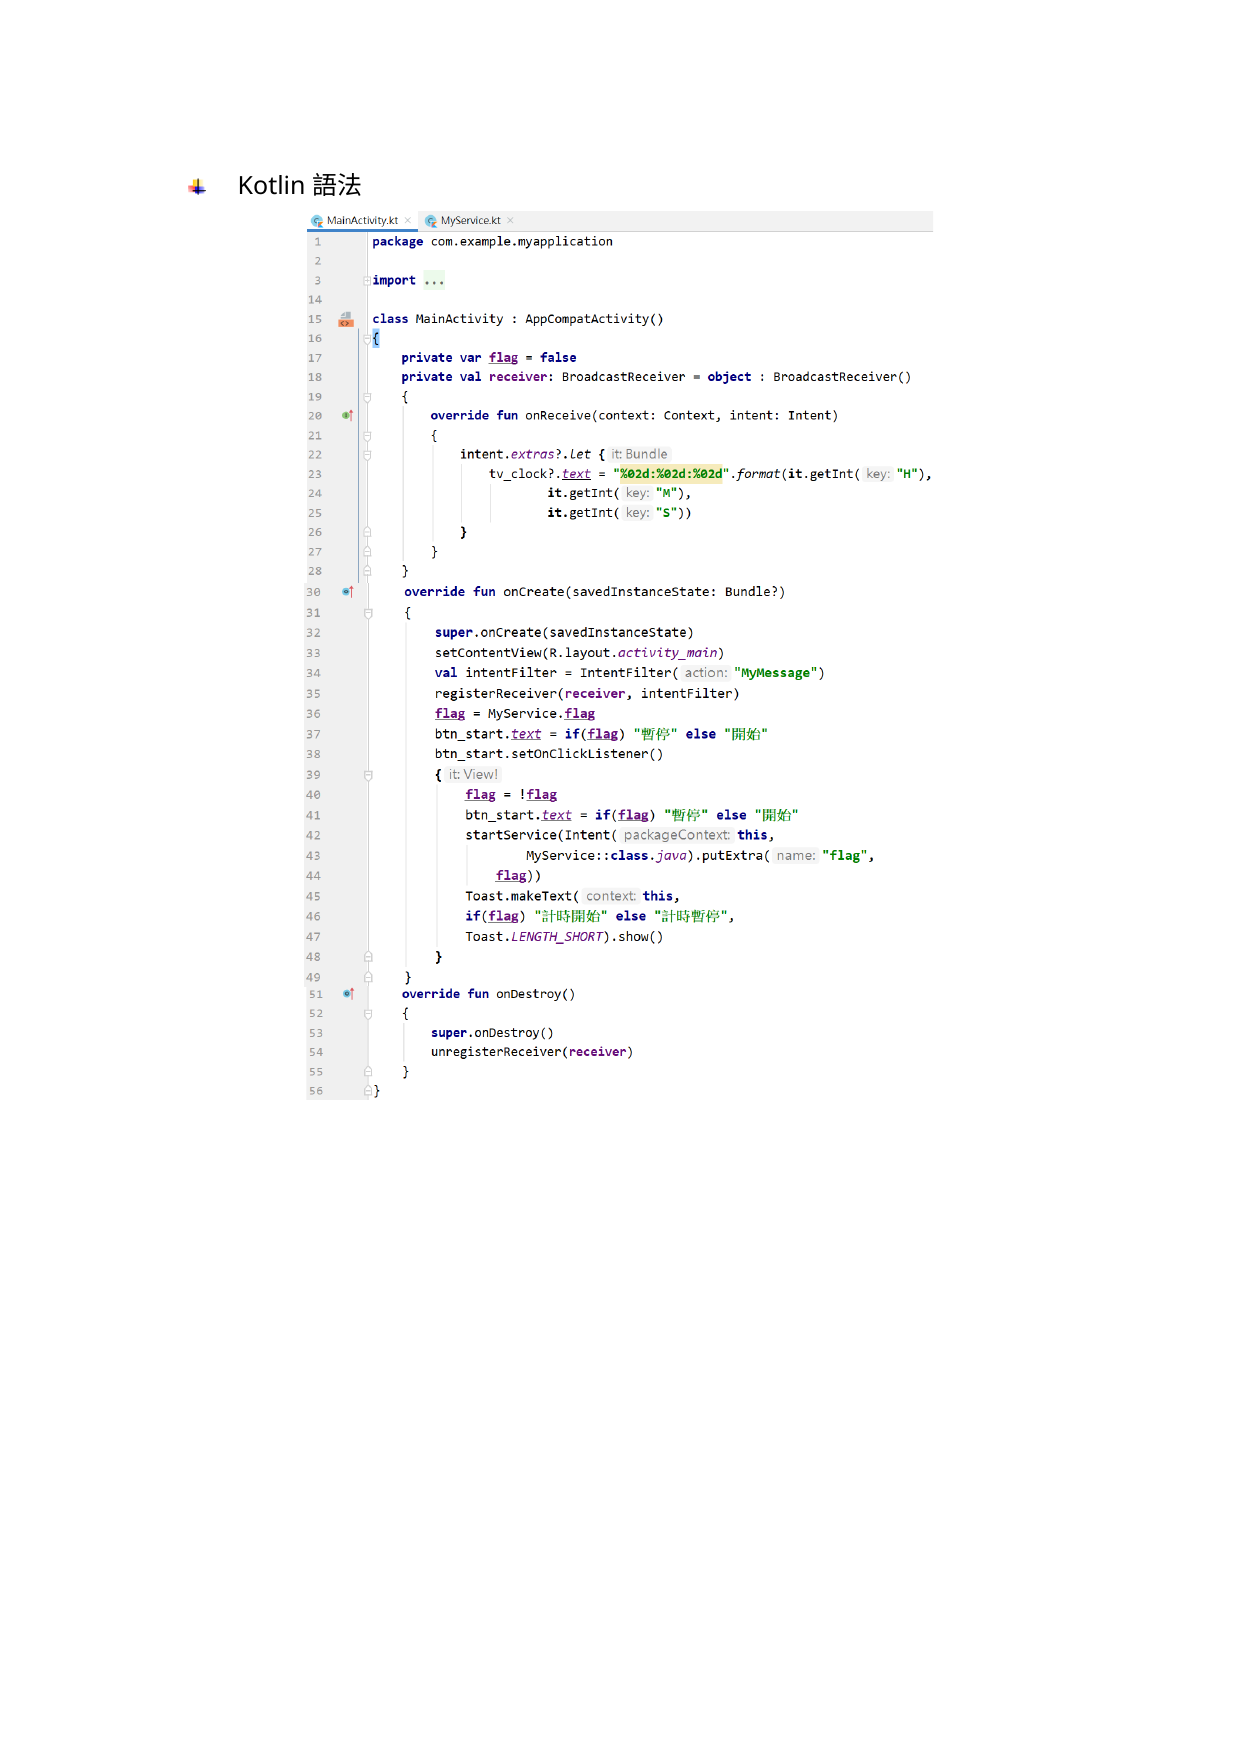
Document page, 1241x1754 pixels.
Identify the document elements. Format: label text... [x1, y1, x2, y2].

picture [188, 177, 206, 195]
list Kotlin 語法 [187, 164, 1053, 202]
picture [304, 211, 934, 1100]
